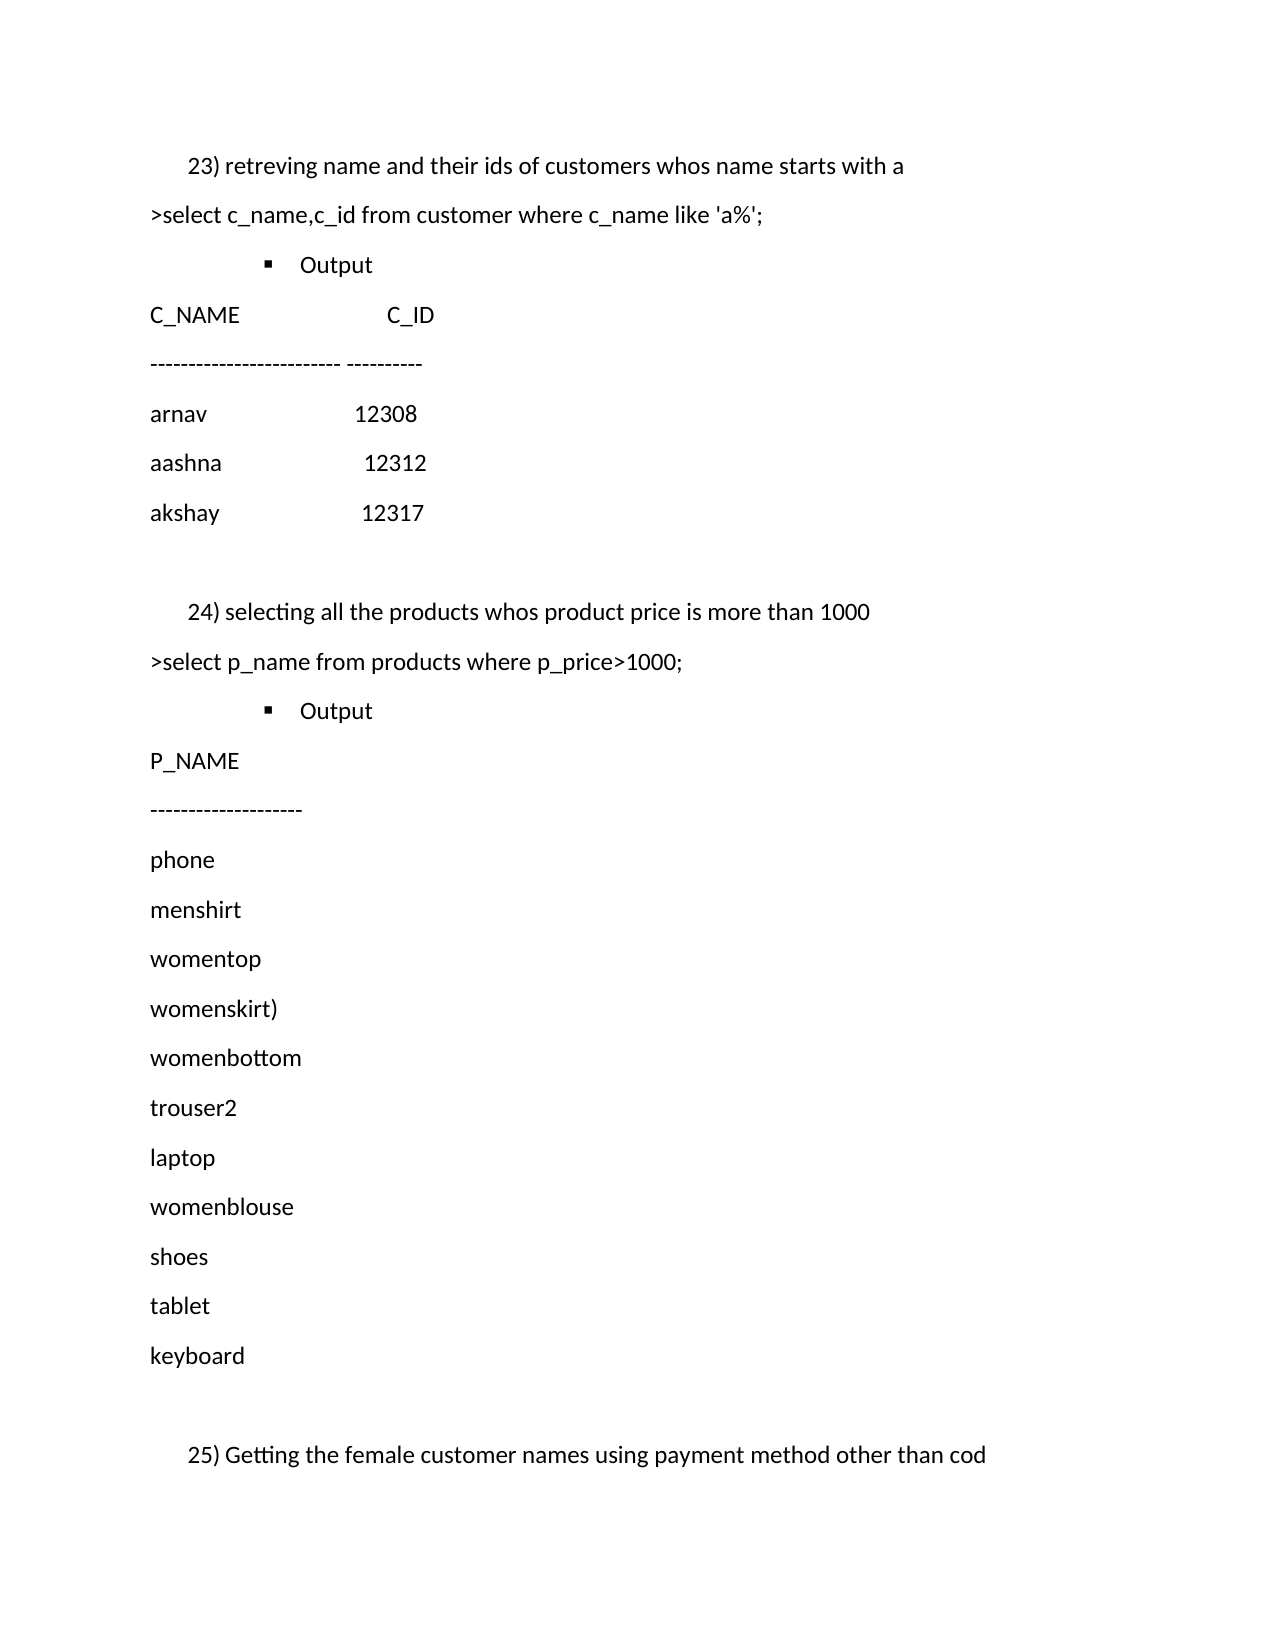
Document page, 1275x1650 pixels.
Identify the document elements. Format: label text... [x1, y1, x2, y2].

text menshirt [150, 894, 1125, 924]
text phone [150, 844, 1125, 875]
list retreving name and their ids of customers whos name starts with a [187, 150, 1125, 181]
list Output [262, 249, 1125, 280]
text womentop [150, 943, 1125, 974]
list Getting the female customer names using payment method other than cod [187, 1439, 1125, 1470]
text tablet [150, 1290, 1125, 1321]
text arnav 12308 [150, 398, 1125, 428]
text shoes [150, 1241, 1125, 1271]
text >select c_name,c_id from customer where c_name like 'a%'; [150, 199, 1125, 230]
text womenbottom [150, 1042, 1125, 1073]
text aashna 12312 [150, 447, 1125, 478]
text womenblouse [150, 1191, 1125, 1222]
text keyboard [150, 1340, 1125, 1371]
text akshay 12317 [150, 497, 1125, 528]
text womenskirt) [150, 993, 1125, 1023]
text P_NAME [150, 745, 1125, 776]
text ------------------------- ---------- [150, 348, 1125, 379]
list selecting all the products whos product price is more than 1000 [187, 596, 1125, 627]
text laptop [150, 1142, 1125, 1172]
text >select p_name from products where p_price>1000; [150, 646, 1125, 676]
text -------------------- [150, 794, 1125, 825]
text trouser2 [150, 1092, 1125, 1123]
text C_NAME C_ID [150, 299, 1125, 329]
list Output [262, 695, 1125, 726]
